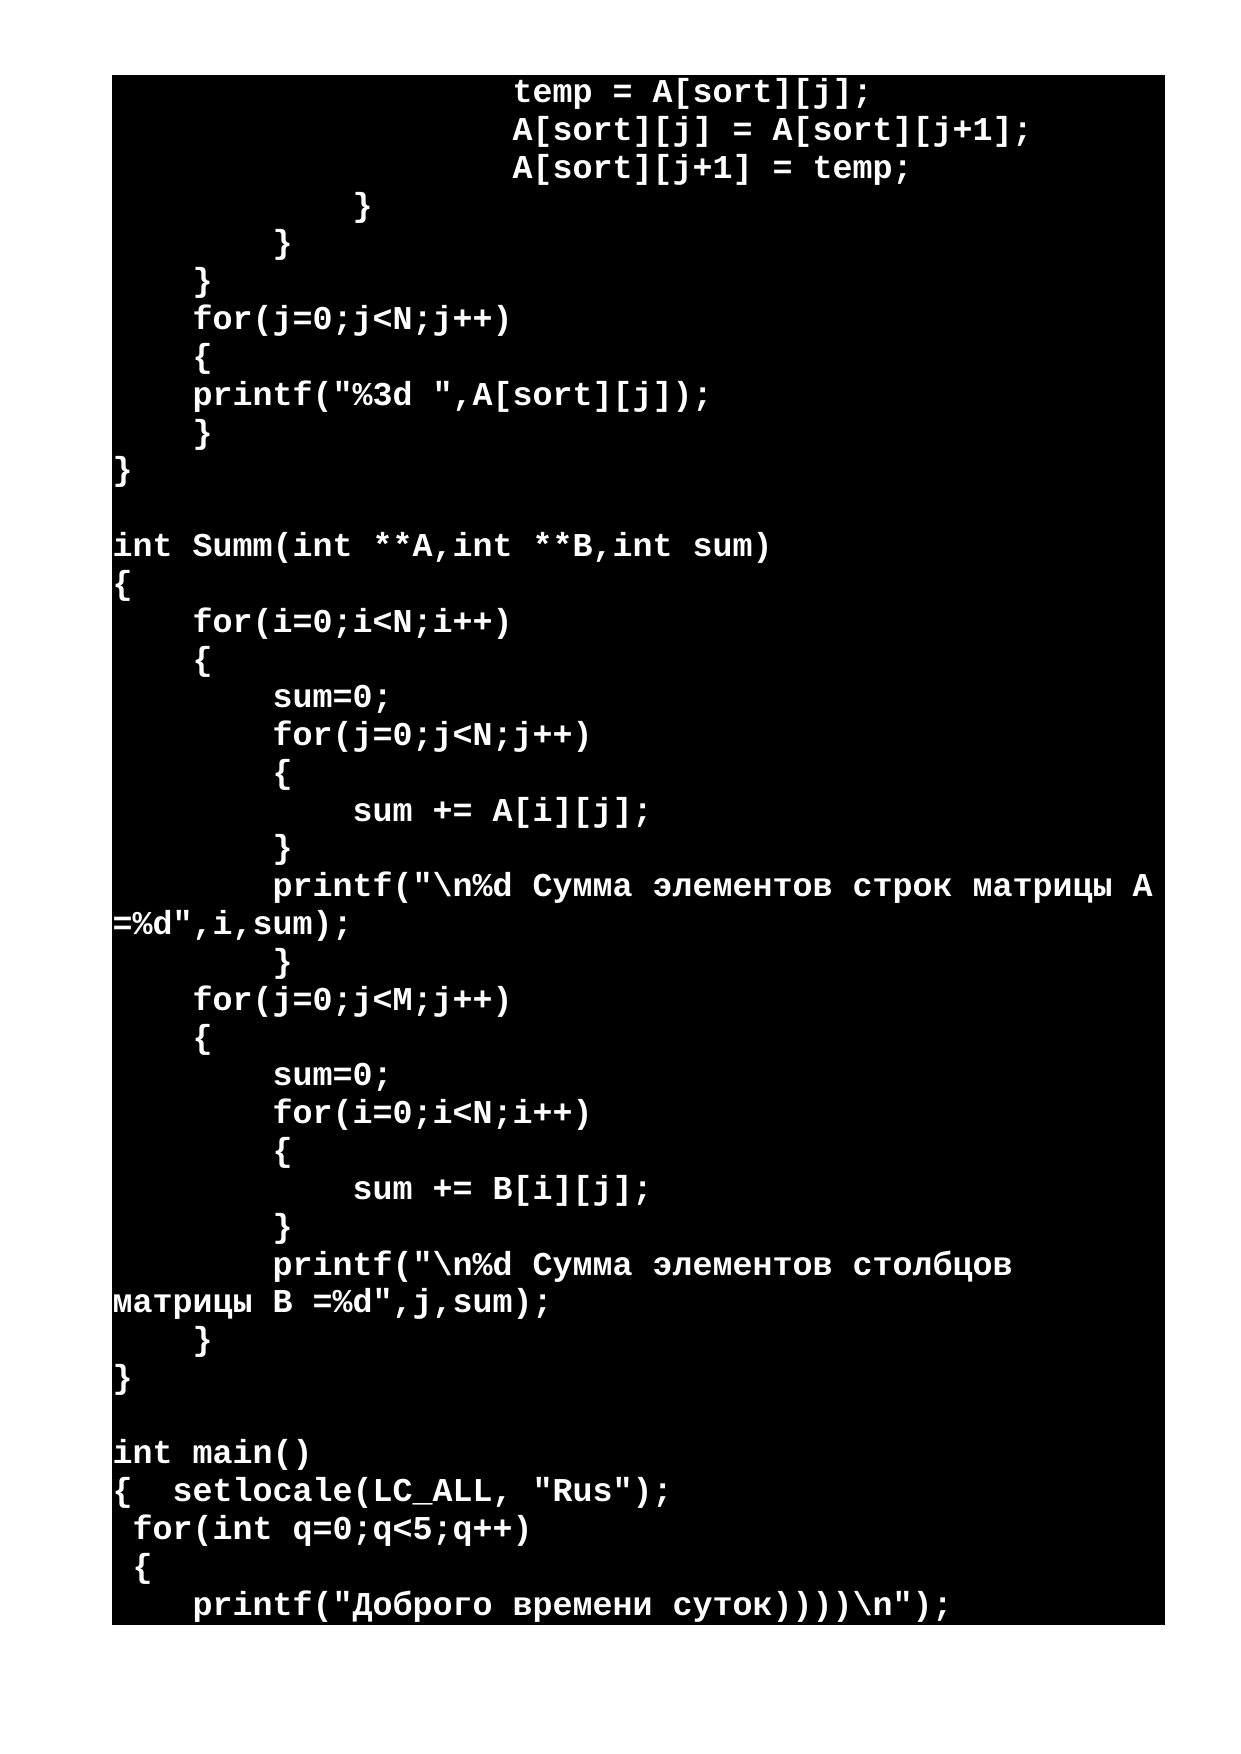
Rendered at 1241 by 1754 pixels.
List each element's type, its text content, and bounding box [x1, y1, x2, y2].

text } [112, 831, 1165, 869]
text } [112, 188, 1165, 226]
text { [112, 1550, 1165, 1587]
text { [112, 567, 1165, 604]
text for(j=0;j<N;j++) [112, 718, 1165, 756]
text int main() [112, 1436, 1165, 1474]
text } [112, 1361, 1165, 1398]
text } [112, 1323, 1165, 1361]
text } [112, 415, 1165, 453]
text } [112, 1209, 1165, 1247]
text sum += B[i][j]; [112, 1172, 1165, 1209]
text sum += A[i][j]; [112, 793, 1165, 831]
text { [112, 642, 1165, 680]
text A[sort][j] = A[sort][j+1]; [112, 113, 1165, 151]
text sum=0; [112, 1058, 1165, 1096]
text { setlocale(LC_ALL, "Rus"); [112, 1474, 1165, 1512]
text int Summ(int **A,int **B,int sum) [112, 529, 1165, 567]
text { [112, 340, 1165, 377]
text for(j=0;j<N;j++) [112, 302, 1165, 340]
text printf("\n%d Сумма элементов столбцов матрицы В =%d",j,sum); [112, 1247, 1165, 1323]
text for(j=0;j<M;j++) [112, 982, 1165, 1020]
text } [112, 264, 1165, 302]
text } [112, 945, 1165, 982]
text printf("Доброго времени суток))))\n"); [112, 1587, 1165, 1625]
text for(i=0;i<N;i++) [112, 1096, 1165, 1134]
text A[sort][j+1] = temp; [112, 151, 1165, 188]
text sum=0; [112, 680, 1165, 718]
text { [112, 756, 1165, 793]
text printf("%3d ",A[sort][j]); [112, 377, 1165, 415]
text for(i=0;i<N;i++) [112, 604, 1165, 642]
text { [112, 1134, 1165, 1172]
text } [112, 226, 1165, 264]
text } [112, 453, 1165, 491]
text printf("\n%d Сумма элементов строк матрицы А =%d",i,sum); [112, 869, 1165, 945]
text temp = A[sort][j]; [112, 75, 1165, 113]
text { [112, 1020, 1165, 1058]
text for(int q=0;q<5;q++) [112, 1512, 1165, 1550]
